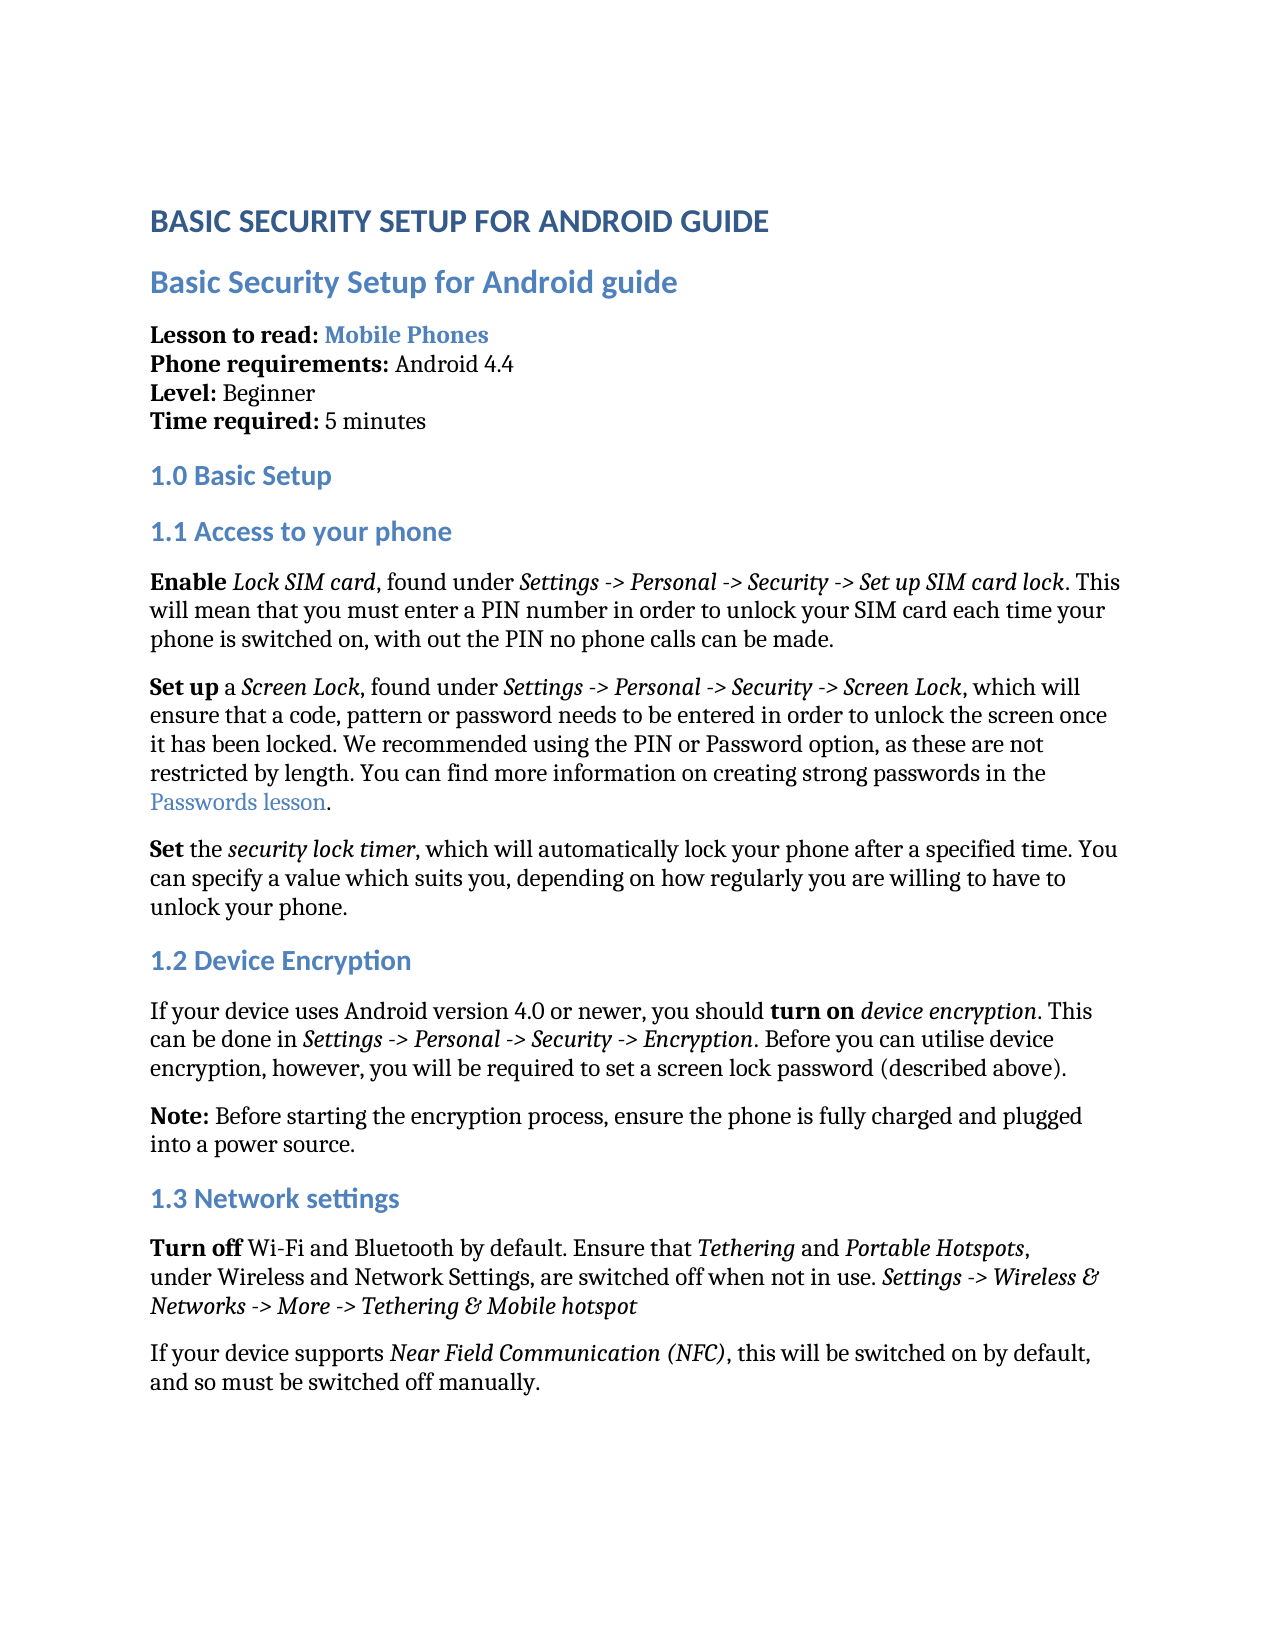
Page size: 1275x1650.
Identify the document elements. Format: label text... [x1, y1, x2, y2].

text Set up a Screen Lock, found under Settings -> Personal -> Security -> Screen Lock, which will ensure that a code, pattern or password needs to be entered in order to unlock the screen once it has been locked. We recommended using the PIN or Password option, as these are not restricted by length. You can find more information on creating strong passwords in the Passwords lesson. [150, 673, 1125, 816]
subtitle 1.0 Basic Setup [150, 457, 1125, 492]
subtitle BASIC SECURITY SETUP FOR ANDROID GUIDE [150, 200, 1125, 241]
text Enable Lock SIM card, found under Settings -> Personal -> Security -> Set up SIM card lock. This will mean that you must enter a PIN number in order to unlock your SIM card each time your phone is switched on, with out the PIN no phone calls can be made. [150, 568, 1125, 654]
text Note: Before starting the encryption process, ensure the phone is fully charged and plugged into a power source. [150, 1102, 1125, 1159]
text Set the security lock timer, which will automatically lock your phone after a specified time. You can specify a value which suits you, depending on how regularly you are willing to have to unlock your phone. [150, 835, 1125, 921]
text Turn off Wi-Fi and Bluetooth by default. Ensure that Tethering and Portable Hotspots, under Wireless and Network Settings, are switched off when not in use. Settings -> Wireless & Networks -> More -> Tethering & Mobile hotspot [150, 1234, 1125, 1321]
subtitle 1.3 Network settings [150, 1180, 1125, 1216]
subtitle 1.1 Access to your phone [150, 513, 1125, 549]
subtitle 1.2 Device Encryption [150, 942, 1125, 978]
subtitle Basic Security Setup for Android guide [150, 262, 1125, 302]
text If your device uses Android version 4.0 or newer, you should turn on device encryption. This can be done in Settings -> Personal -> Security -> Encryption. Before you can utilise device encryption, however, you will be required to set a screen lock password (described above). [150, 997, 1125, 1083]
text Lesson to read: Mobile Phones Phone requirements: Android 4.4 Level: Beginner Time required: 5 minutes [150, 321, 1125, 436]
text If your device supports Near Field Communication (NFC), this will be switched on by default, and so must be switched off manually. [150, 1339, 1125, 1397]
